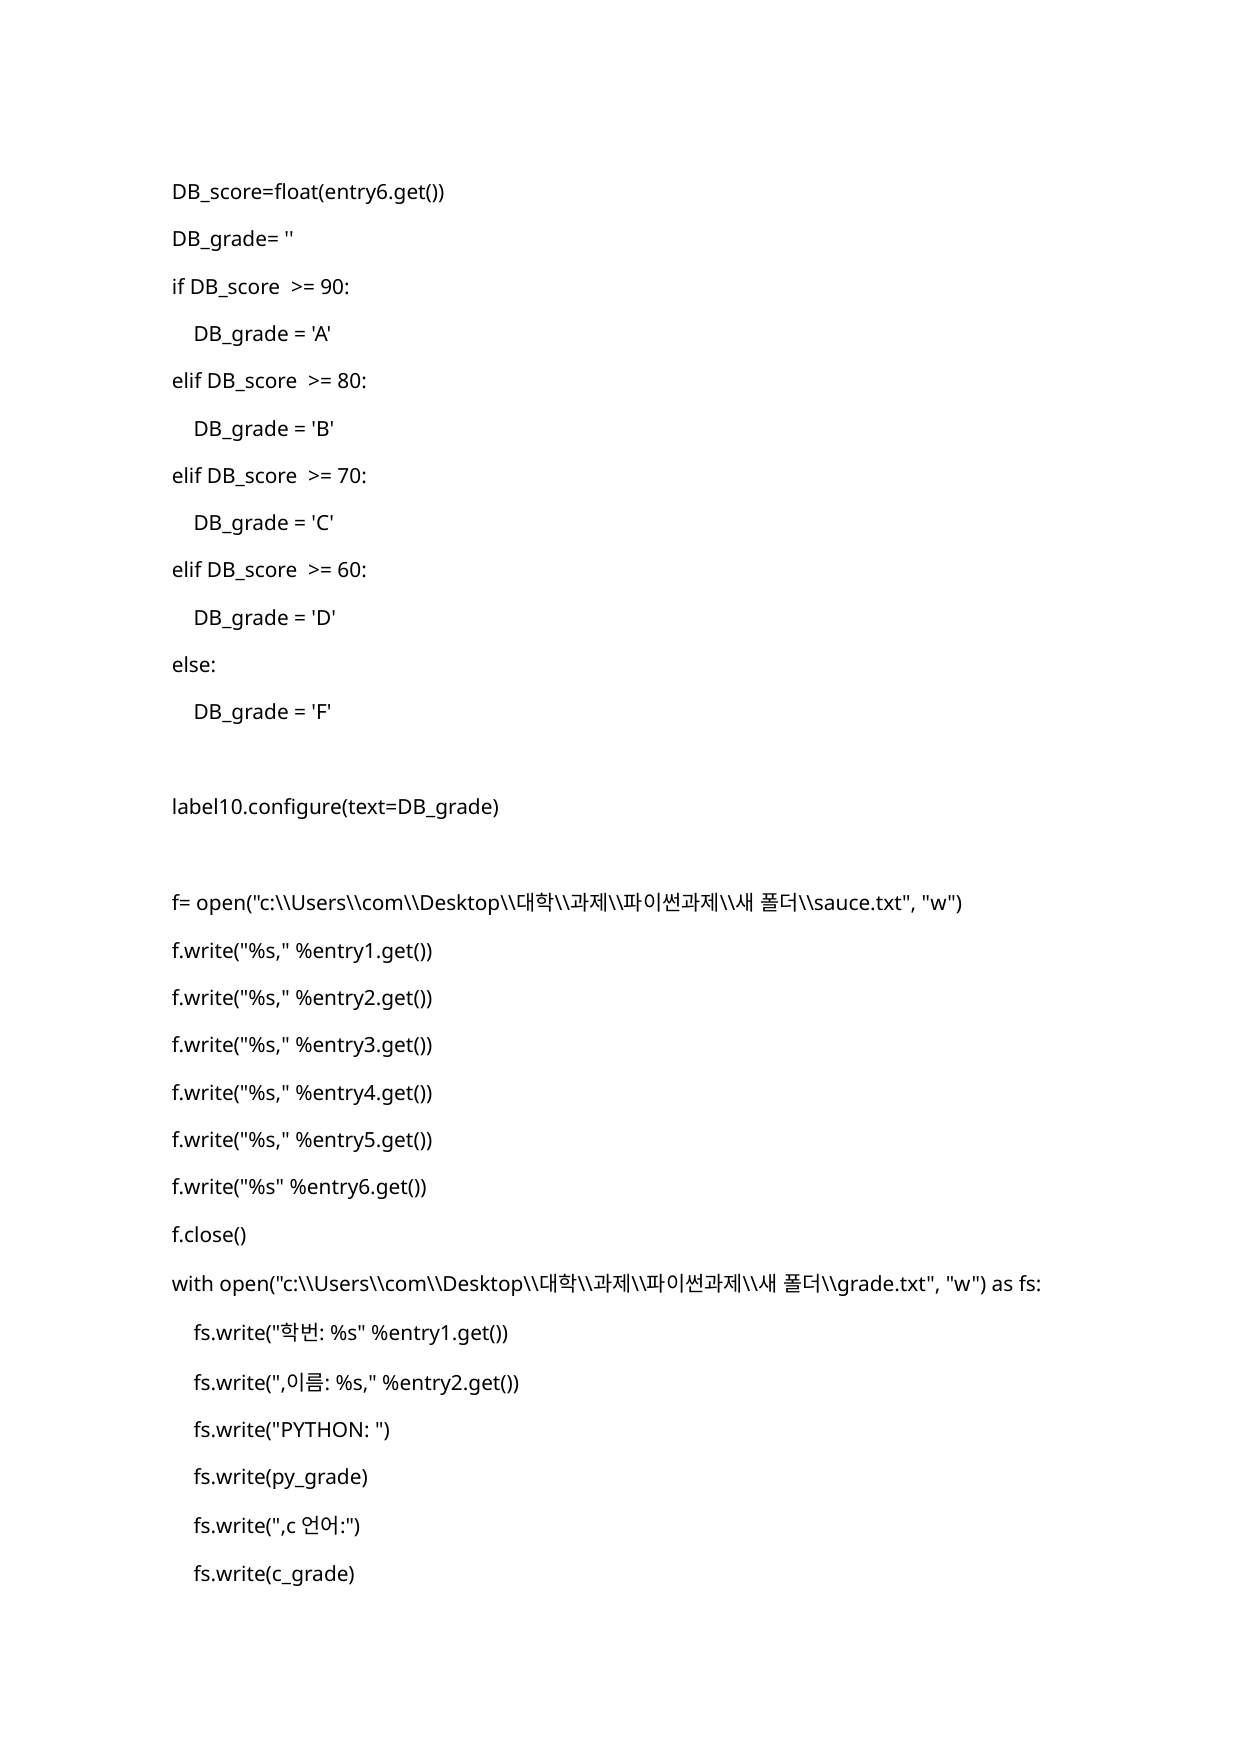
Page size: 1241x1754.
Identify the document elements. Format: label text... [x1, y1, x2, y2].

text f.write("%s," %entry1.get()) [150, 936, 1090, 964]
text elif DB_score >= 60: [150, 556, 1090, 584]
text DB_grade = 'B' [150, 414, 1090, 442]
text fs.write(",c 언어:") [150, 1510, 1090, 1540]
text DB_grade= '' [150, 224, 1090, 253]
text with open("c:\\Users\\com\\Desktop\\대학\\과제\\파이썬과제\\새 폴더\\grade.txt", "w") as fs: [150, 1267, 1090, 1297]
text f= open("c:\\Users\\com\\Desktop\\대학\\과제\\파이썬과제\\새 폴더\\sauce.txt", "w") [150, 887, 1090, 917]
text elif DB_score >= 80: [150, 366, 1090, 395]
text f.write("%s," %entry4.get()) [150, 1078, 1090, 1106]
text f.close() [150, 1220, 1090, 1248]
text f.write("%s," %entry3.get()) [150, 1031, 1090, 1059]
text label10.configure(text=DB_grade) [150, 792, 1090, 820]
text else: [150, 650, 1090, 678]
text elif DB_score >= 70: [150, 461, 1090, 489]
text DB_grade = 'C' [150, 508, 1090, 537]
text fs.write(py_grade) [150, 1462, 1090, 1491]
text if DB_score >= 90: [150, 272, 1090, 300]
text f.write("%s" %entry6.get()) [150, 1172, 1090, 1201]
text DB_grade = 'D' [150, 603, 1090, 631]
text DB_score=float(entry6.get()) [150, 177, 1090, 206]
text fs.write(",이름: %s," %entry2.get()) [150, 1366, 1090, 1396]
text fs.write(c_grade) [150, 1559, 1090, 1587]
text DB_grade = 'A' [150, 319, 1090, 347]
text fs.write("PYTHON: ") [150, 1415, 1090, 1443]
text fs.write("학번: %s" %entry1.get()) [150, 1316, 1090, 1347]
text DB_grade = 'F' [150, 697, 1090, 726]
text f.write("%s," %entry5.get()) [150, 1125, 1090, 1153]
text f.write("%s," %entry2.get()) [150, 983, 1090, 1012]
